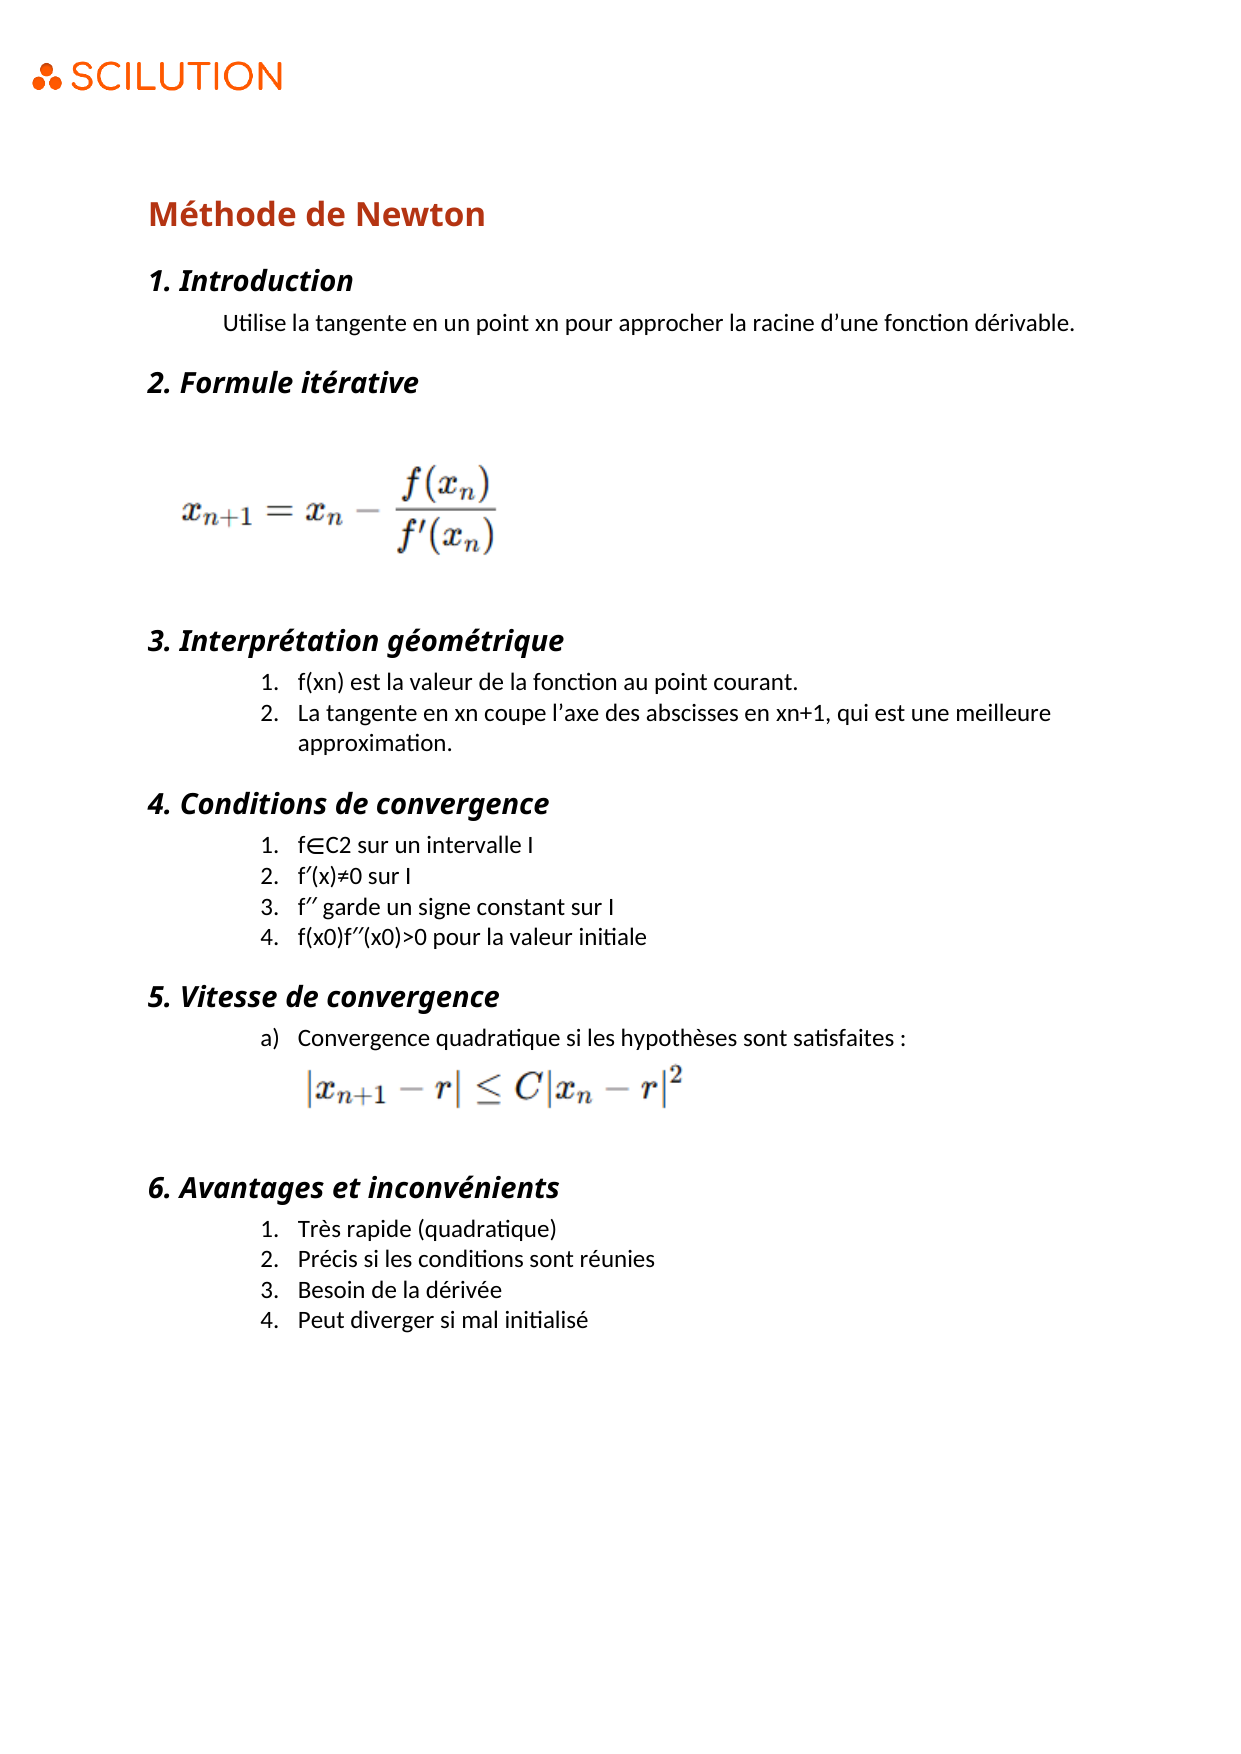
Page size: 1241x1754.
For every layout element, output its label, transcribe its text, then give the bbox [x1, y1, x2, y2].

list La tangente en xn coupe l’axe des abscisses en xn+1, qui est une meilleure approximation. [260, 697, 1093, 758]
subtitle Méthode de Newton [148, 190, 1093, 236]
list f′′ garde un signe constant sur I [260, 891, 1093, 921]
list Convergence quadratique si les hypothèses sont satisfaites : [260, 1023, 1093, 1053]
list Besoin de la dérivée [260, 1274, 1093, 1305]
list f′(x)≠0 sur I [260, 860, 1093, 891]
subtitle 1. Introduction [148, 261, 1093, 300]
list Utilise la tangente en un point xn pour approcher la racine d’une fonction dérivable. [223, 307, 1093, 337]
picture [297, 1053, 697, 1143]
list Précis si les conditions sont réunies [260, 1244, 1093, 1274]
picture [3, 3, 949, 139]
subtitle 6. Avantages et inconvénients [148, 1167, 1093, 1207]
list Peut diverger si mal initialisé [260, 1305, 1093, 1335]
subtitle 3. Interprétation géométrique [148, 621, 1093, 660]
list f(x0)f′′(x0)>0 pour la valeur initiale [260, 921, 1093, 952]
subtitle 5. Vitesse de convergence [148, 977, 1093, 1016]
picture [147, 426, 526, 596]
subtitle 4. Conditions de convergence [148, 783, 1093, 823]
list f∈C2 sur un intervalle I [260, 829, 1093, 860]
list Très rapide (quadratique) [260, 1213, 1093, 1244]
list f(xn) est la valeur de la fonction au point courant. [260, 667, 1093, 697]
subtitle 2. Formule itérative [148, 362, 1093, 402]
